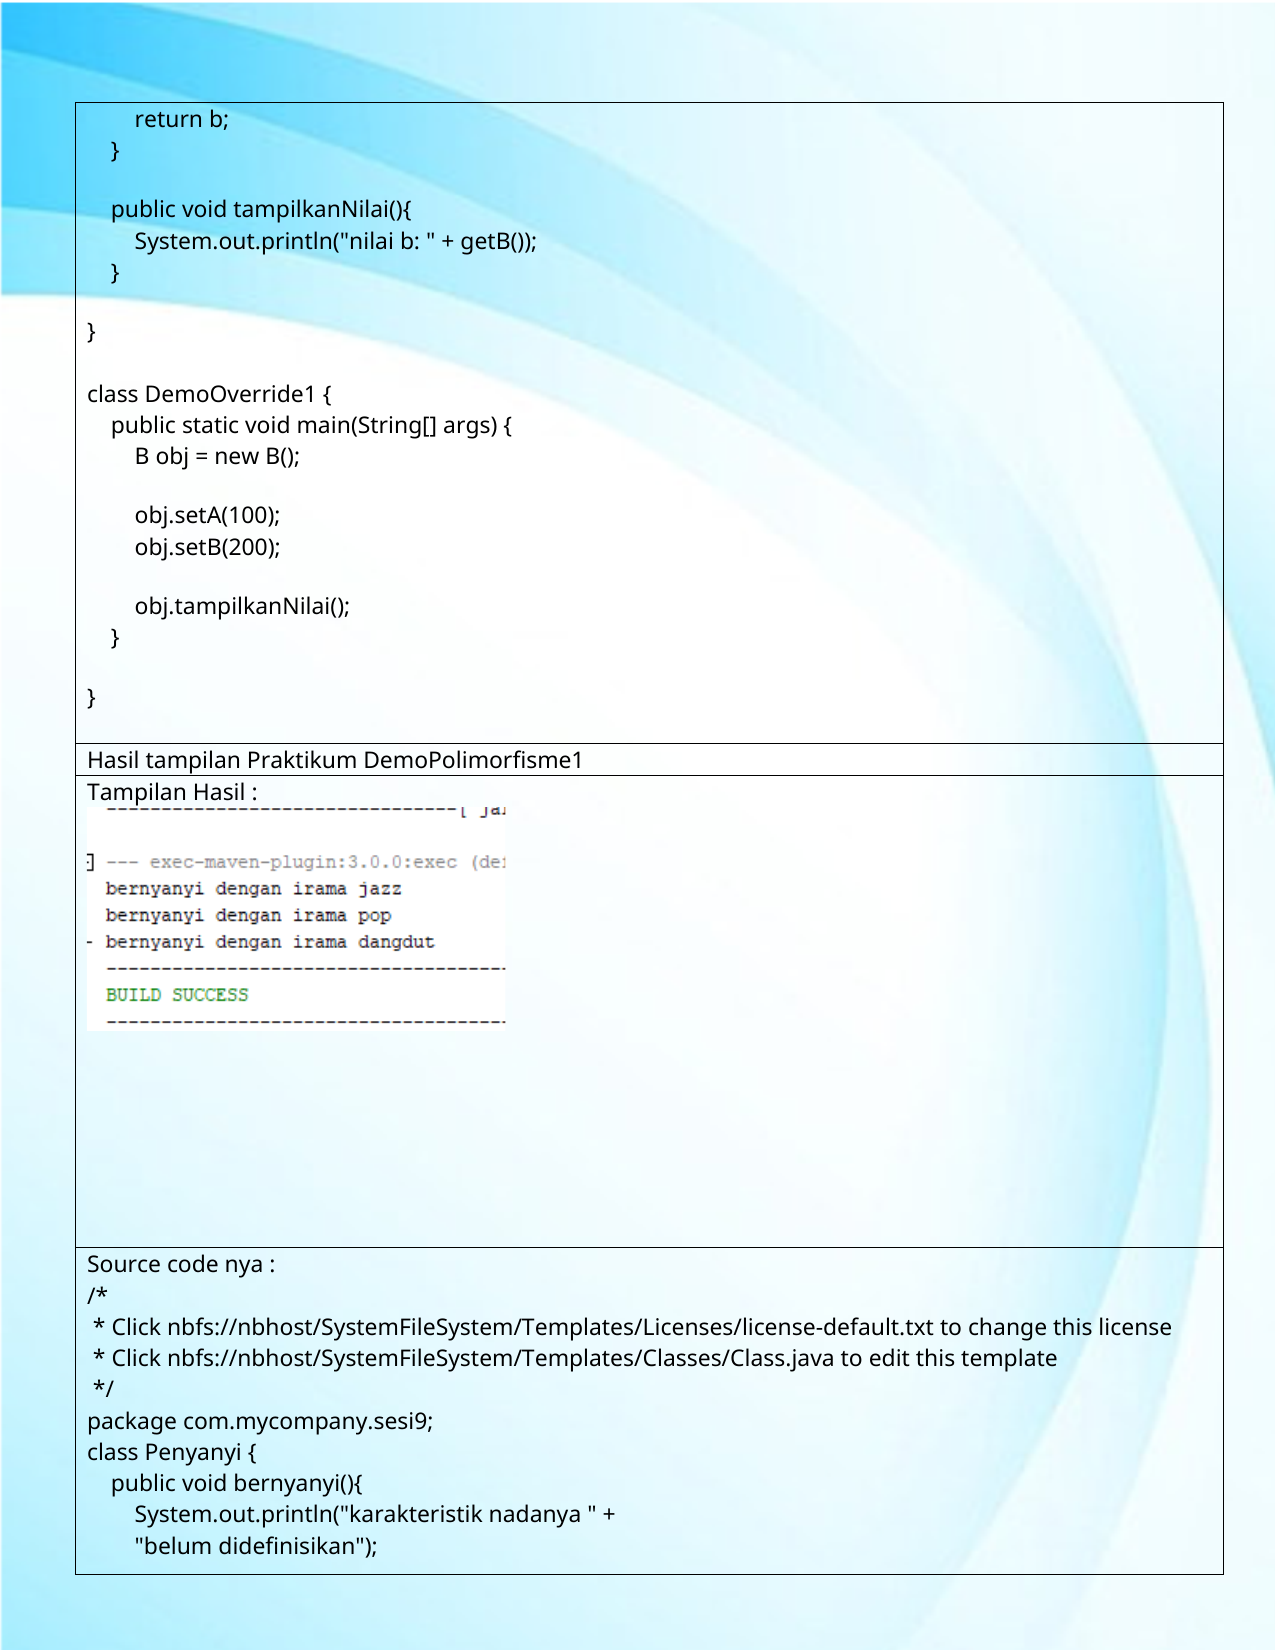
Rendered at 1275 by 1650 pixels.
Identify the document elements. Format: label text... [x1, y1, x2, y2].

table_cell Hasil tampilan Praktikum DemoPolimorfisme1 [76, 744, 1223, 775]
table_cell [76, 1248, 1223, 1574]
table_cell Tampilan Hasil : [76, 776, 1223, 1247]
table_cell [76, 103, 1223, 743]
picture [3, 3, 1275, 1650]
